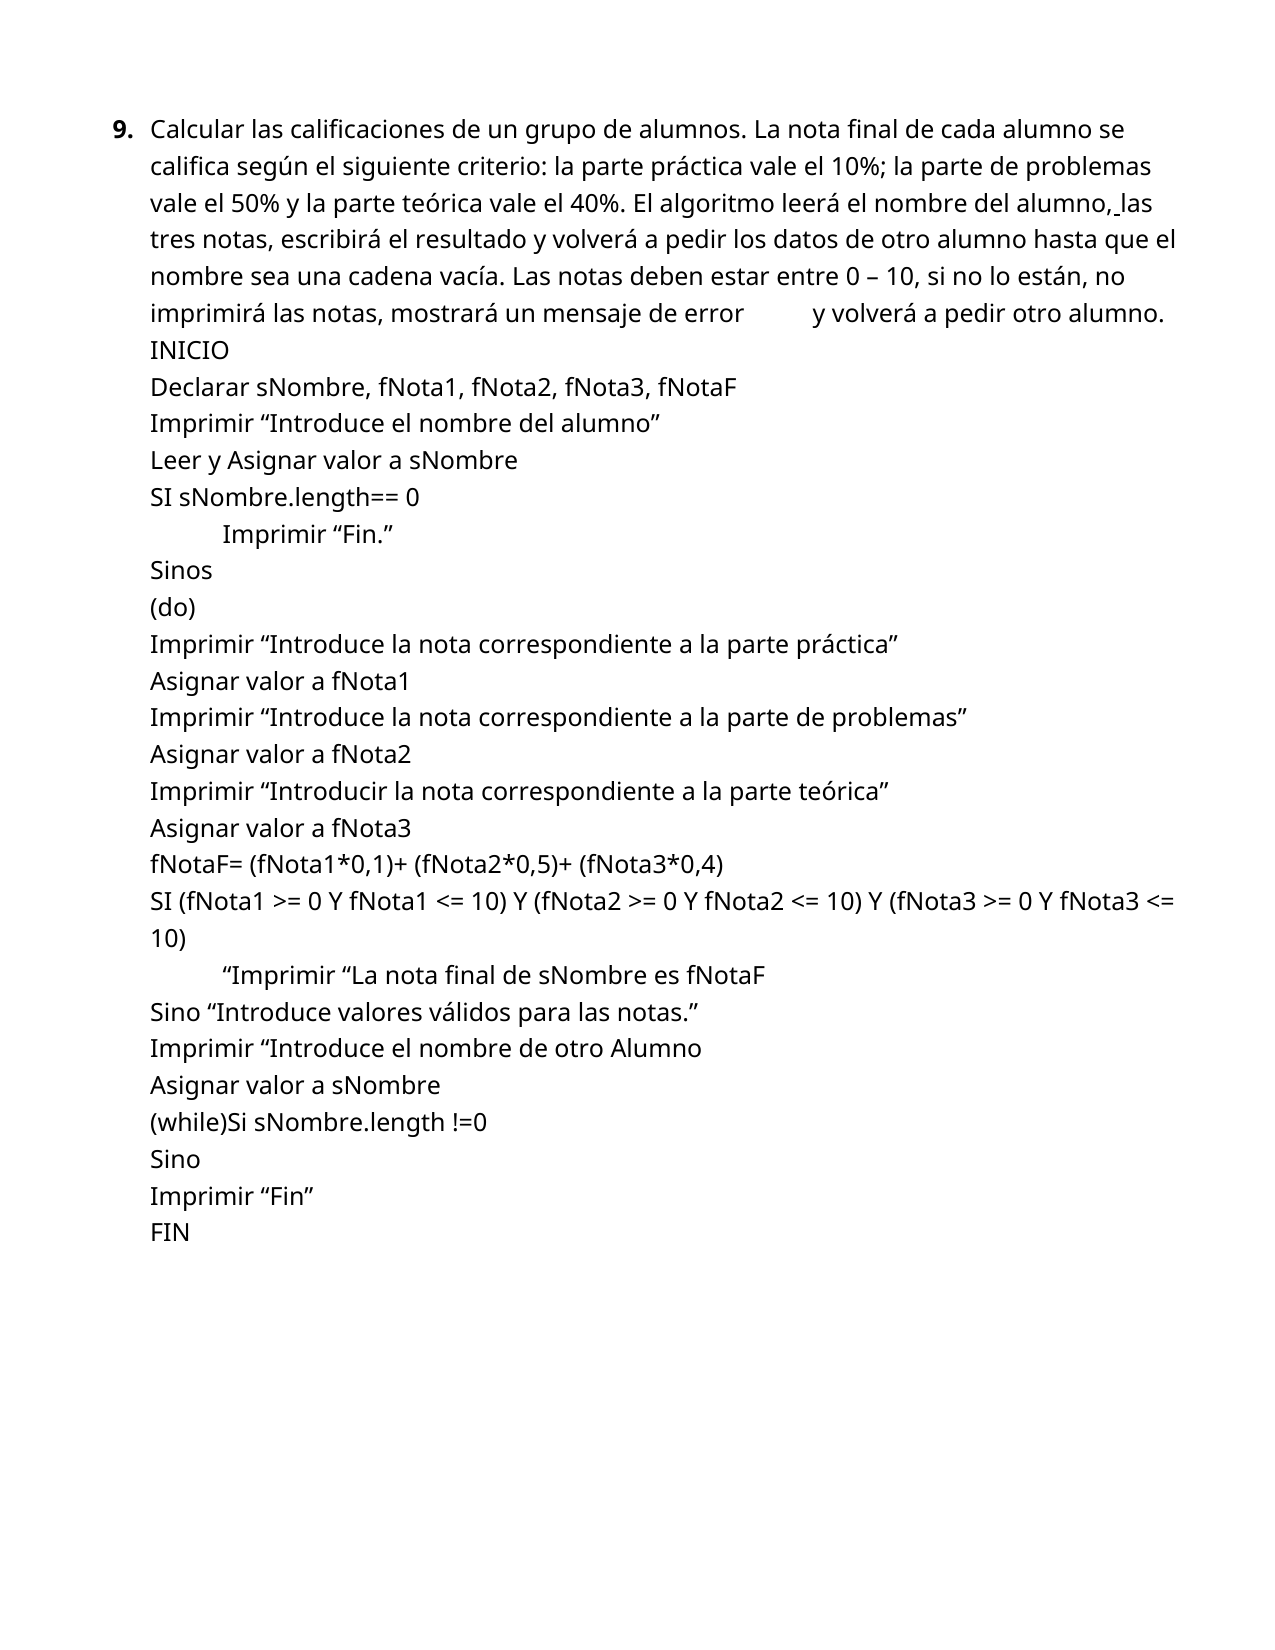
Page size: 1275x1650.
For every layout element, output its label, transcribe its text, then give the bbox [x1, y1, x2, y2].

list (do) [150, 590, 1200, 624]
list INICIO [150, 332, 1200, 366]
list Imprimir “Fin.” [150, 516, 1200, 550]
list Declarar sNombre, fNota1, fNota2, fNota3, fNotaF [150, 369, 1200, 403]
list Imprimir “Introducir la nota correspondiente a la parte teórica” [150, 774, 1200, 808]
list Sinos [150, 553, 1200, 587]
list Leer y Asignar valor a sNombre [150, 443, 1200, 477]
list (while)Si sNombre.length !=0 [150, 1104, 1200, 1139]
list Imprimir “Fin” [150, 1178, 1200, 1212]
list Sino [150, 1141, 1200, 1175]
list Calcular las calificaciones de un grupo de alumnos. La nota final de cada alumno se califica según el siguiente criterio: la parte práctica vale el 10%; la parte de problemas vale el 50% y la parte teórica vale el 40%. El algoritmo leerá el nombre del alumno, las tres notas, escribirá el resultado y volverá a pedir los datos de otro alumno hasta que el nombre sea una cadena vacía. Las notas deben estar entre 0 – 10, si no lo están, no imprimirá las notas, mostrará un mensaje de error y volverá a pedir otro alumno. [112, 112, 1200, 330]
list Asignar valor a sNombre [150, 1068, 1200, 1102]
list Asignar valor a fNota2 [150, 737, 1200, 771]
list fNotaF= (fNota1*0,1)+ (fNota2*0,5)+ (fNota3*0,4) [150, 847, 1200, 881]
list Sino “Introduce valores válidos para las notas.” [150, 994, 1200, 1028]
list “Imprimir “La nota final de sNombre es fNotaF [150, 957, 1200, 992]
list Imprimir “Introduce el nombre de otro Alumno [150, 1031, 1200, 1065]
list SI (fNota1 >= 0 Y fNota1 <= 10) Y (fNota2 >= 0 Y fNota2 <= 10) Y (fNota3 >= 0 Y fNota3 <= 10) [150, 884, 1200, 955]
list Imprimir “Introduce la nota correspondiente a la parte práctica” [150, 627, 1200, 661]
list Asignar valor a fNota3 [150, 810, 1200, 844]
list FIN [150, 1215, 1200, 1249]
list Asignar valor a fNota1 [150, 663, 1200, 697]
list Imprimir “Introduce la nota correspondiente a la parte de problemas” [150, 700, 1200, 734]
list Imprimir “Introduce el nombre del alumno” [150, 406, 1200, 440]
list SI sNombre.length== 0 [150, 479, 1200, 513]
